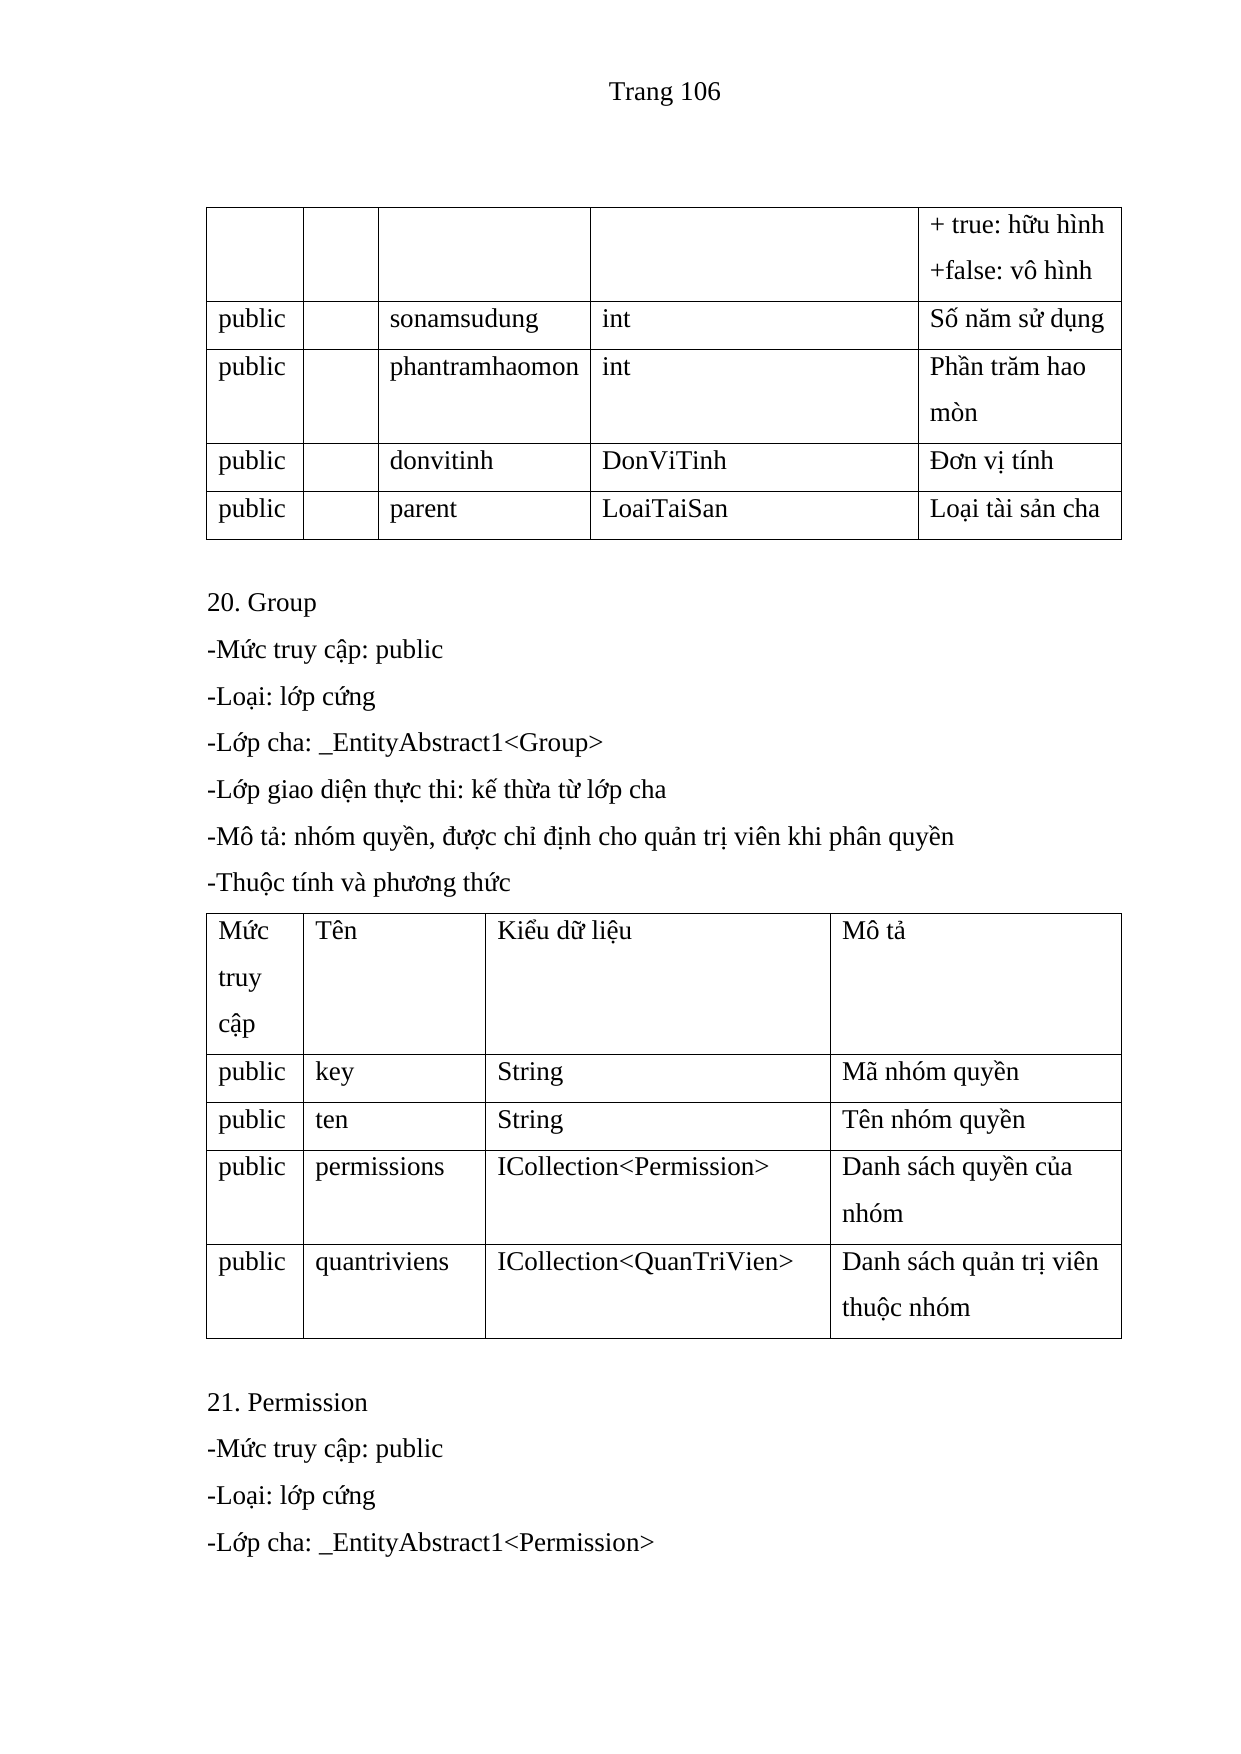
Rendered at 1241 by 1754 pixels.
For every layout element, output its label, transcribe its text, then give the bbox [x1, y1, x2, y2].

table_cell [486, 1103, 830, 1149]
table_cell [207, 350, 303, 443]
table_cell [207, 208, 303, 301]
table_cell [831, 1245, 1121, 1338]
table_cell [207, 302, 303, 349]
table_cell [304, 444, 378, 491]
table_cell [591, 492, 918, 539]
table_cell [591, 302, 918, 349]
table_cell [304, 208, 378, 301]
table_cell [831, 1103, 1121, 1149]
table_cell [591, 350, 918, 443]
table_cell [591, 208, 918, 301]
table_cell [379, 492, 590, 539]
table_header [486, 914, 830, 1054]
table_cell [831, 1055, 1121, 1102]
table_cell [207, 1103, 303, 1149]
text -Lớp cha: _EntityAbstract1<Group> [207, 726, 1122, 757]
subtitle 20. Group [207, 586, 1122, 617]
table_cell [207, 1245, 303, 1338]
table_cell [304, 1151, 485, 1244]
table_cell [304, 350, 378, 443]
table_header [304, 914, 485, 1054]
text -Thuộc tính và phương thức [207, 866, 1122, 897]
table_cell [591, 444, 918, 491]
text -Lớp giao diện thực thi: kế thừa từ lớp cha [207, 773, 1122, 804]
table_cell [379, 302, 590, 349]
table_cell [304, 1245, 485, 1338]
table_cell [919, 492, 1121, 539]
text -Lớp cha: _EntityAbstract1<Permission> [207, 1526, 1122, 1557]
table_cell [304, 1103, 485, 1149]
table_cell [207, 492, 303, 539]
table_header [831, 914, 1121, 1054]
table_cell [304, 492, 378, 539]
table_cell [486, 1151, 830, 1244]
text -Mức truy cập: public [207, 1433, 1122, 1464]
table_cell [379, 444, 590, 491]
text -Loại: lớp cứng [207, 1479, 1122, 1510]
subtitle 21. Permission [207, 1386, 1122, 1417]
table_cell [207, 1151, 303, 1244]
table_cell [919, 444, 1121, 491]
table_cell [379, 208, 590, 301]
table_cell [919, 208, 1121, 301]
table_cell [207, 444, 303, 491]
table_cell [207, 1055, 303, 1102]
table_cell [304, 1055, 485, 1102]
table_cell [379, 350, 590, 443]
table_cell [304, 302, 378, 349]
text -Loại: lớp cứng [207, 680, 1122, 711]
text -Mô tả: nhóm quyền, được chỉ định cho quản trị viên khi phân quyền [207, 820, 1122, 851]
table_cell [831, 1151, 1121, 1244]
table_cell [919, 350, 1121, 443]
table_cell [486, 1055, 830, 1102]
text -Mức truy cập: public [207, 633, 1122, 664]
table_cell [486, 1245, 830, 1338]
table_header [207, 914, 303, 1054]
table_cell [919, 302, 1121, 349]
